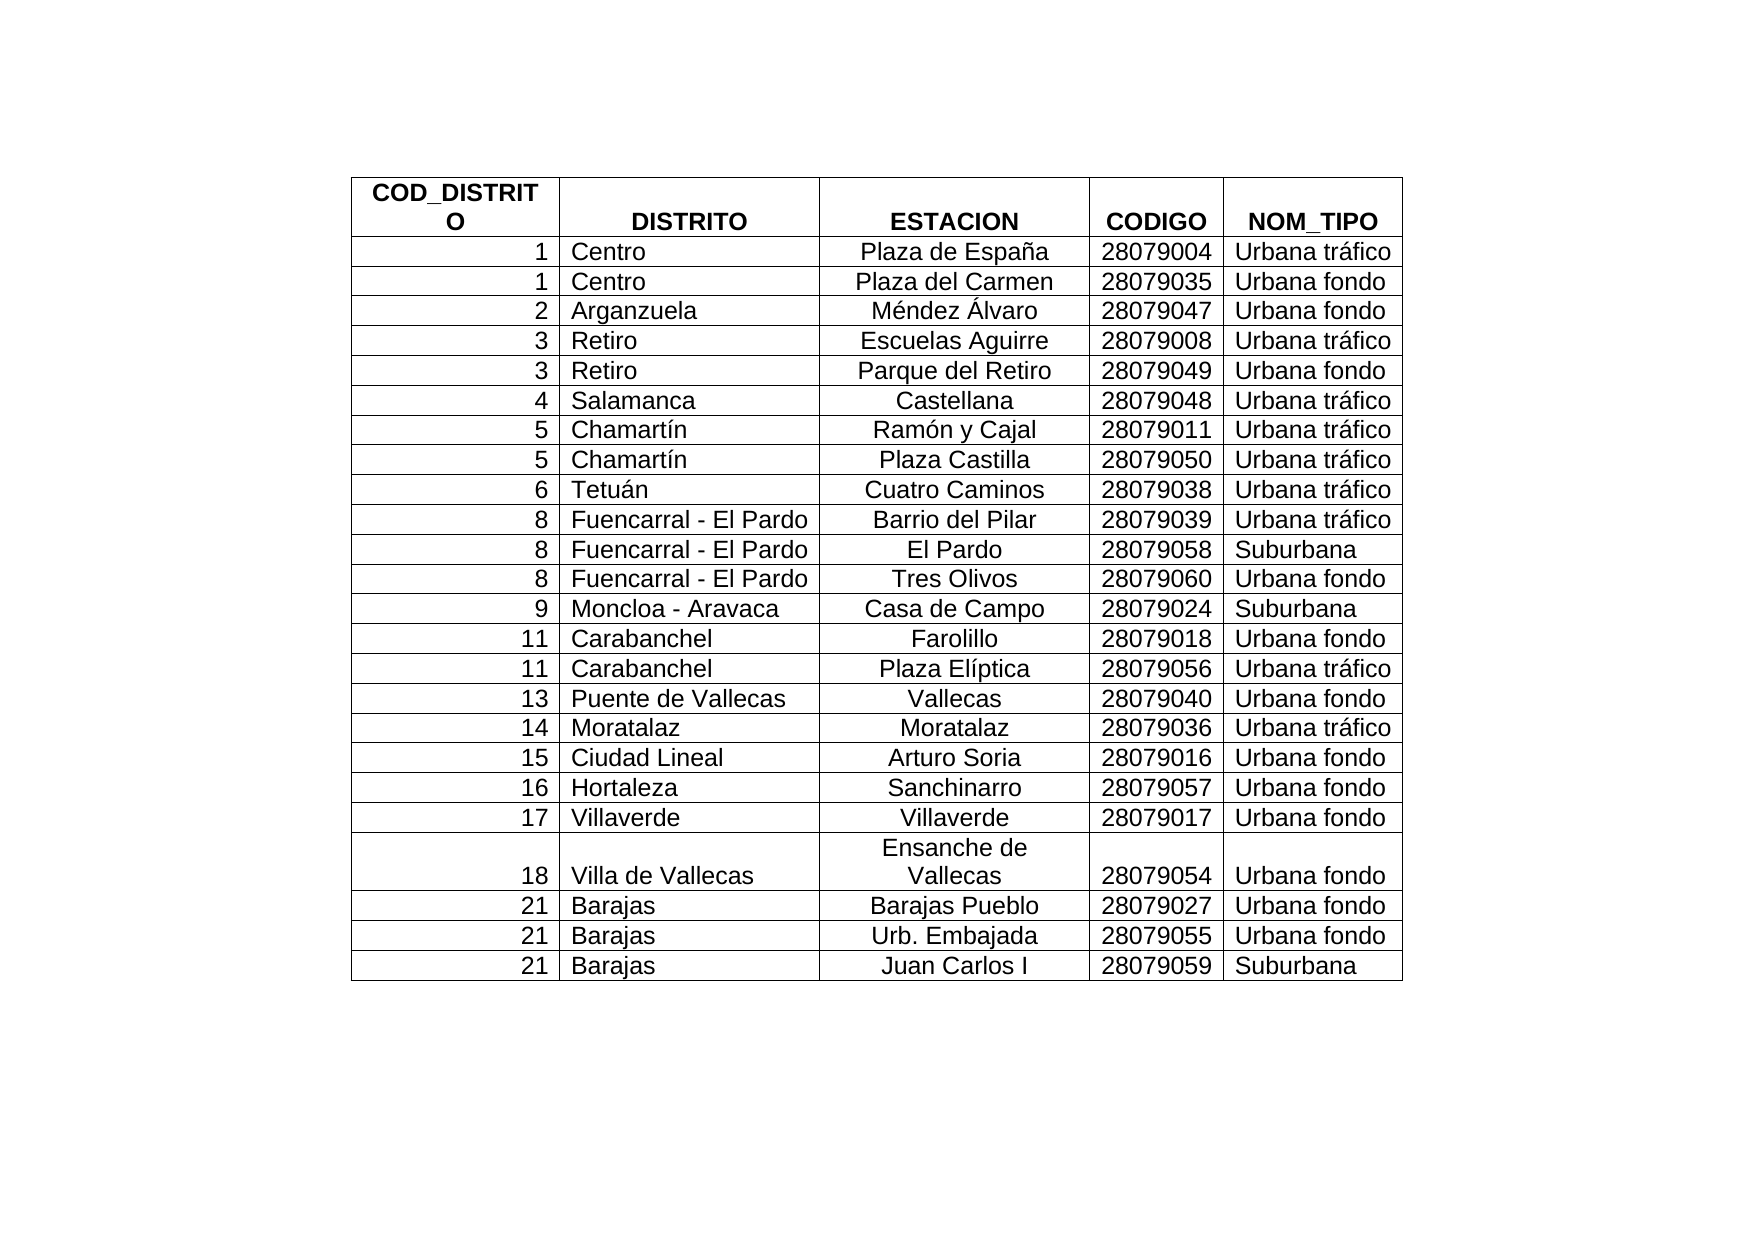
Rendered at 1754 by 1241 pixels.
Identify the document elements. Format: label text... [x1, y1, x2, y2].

table_cell 28079018 [1090, 624, 1223, 653]
table_cell Fuencarral - El Pardo [560, 505, 819, 534]
table_cell Méndez Álvaro [820, 296, 1089, 325]
table_cell Moratalaz [820, 714, 1089, 742]
table_cell 28079004 [1090, 237, 1223, 266]
table_cell Suburbana [1224, 951, 1402, 979]
table_cell Arganzuela [560, 296, 819, 325]
table_cell 28079060 [1090, 565, 1223, 593]
table_cell Urbana tráfico [1224, 714, 1402, 742]
table_cell Chamartín [560, 416, 819, 444]
table_cell Urbana tráfico [1224, 505, 1402, 534]
table_cell 28079057 [1090, 773, 1223, 802]
table_cell 8 [352, 565, 559, 593]
table_cell 18 [352, 833, 559, 890]
table_cell 28079059 [1090, 951, 1223, 979]
table_cell 28079050 [1090, 445, 1223, 474]
table_cell Plaza Castilla [820, 445, 1089, 474]
table_cell 1 [352, 237, 559, 266]
table_cell 28079054 [1090, 833, 1223, 890]
table_cell Fuencarral - El Pardo [560, 535, 819, 563]
table_cell 8 [352, 505, 559, 534]
table_cell Urbana tráfico [1224, 326, 1402, 355]
table_cell Cuatro Caminos [820, 475, 1089, 504]
table_cell 4 [352, 386, 559, 414]
table_cell 28079027 [1090, 891, 1223, 920]
table_cell Moratalaz [560, 714, 819, 742]
table_cell Salamanca [560, 386, 819, 414]
table_cell Urbana fondo [1224, 624, 1402, 653]
table_cell 14 [352, 714, 559, 742]
table_cell 28079036 [1090, 714, 1223, 742]
table_cell 8 [352, 535, 559, 563]
table_cell Barajas [560, 891, 819, 920]
table_cell 28079024 [1090, 594, 1223, 623]
table_cell Fuencarral - El Pardo [560, 565, 819, 593]
table_cell Urbana tráfico [1224, 237, 1402, 266]
table_cell 3 [352, 326, 559, 355]
table_cell Urbana fondo [1224, 565, 1402, 593]
table_cell Urbana fondo [1224, 773, 1402, 802]
table_cell 11 [352, 624, 559, 653]
table_cell Villaverde [560, 803, 819, 832]
table_cell 21 [352, 951, 559, 979]
table_cell Puente de Vallecas [560, 684, 819, 712]
table_cell Urb. Embajada [820, 921, 1089, 950]
table_cell 5 [352, 445, 559, 474]
table_header DISTRITO [560, 178, 819, 236]
table_cell Urbana fondo [1224, 921, 1402, 950]
table_cell 11 [352, 654, 559, 683]
table_cell 28079008 [1090, 326, 1223, 355]
table_cell Centro [560, 237, 819, 266]
table_cell Urbana fondo [1224, 267, 1402, 295]
table_header ESTACION [820, 178, 1089, 236]
table_cell Urbana fondo [1224, 743, 1402, 772]
table_cell 28079049 [1090, 356, 1223, 385]
table_cell Parque del Retiro [820, 356, 1089, 385]
table_cell Villaverde [820, 803, 1089, 832]
table_cell 28079048 [1090, 386, 1223, 414]
table_cell Barajas [560, 921, 819, 950]
table_cell 28079047 [1090, 296, 1223, 325]
table_cell 16 [352, 773, 559, 802]
table_cell Villa de Vallecas [560, 833, 819, 890]
table_cell Ramón y Cajal [820, 416, 1089, 444]
table_cell Barajas Pueblo [820, 891, 1089, 920]
table_cell Ciudad Lineal [560, 743, 819, 772]
table_cell Tres Olivos [820, 565, 1089, 593]
table_cell Urbana fondo [1224, 891, 1402, 920]
table_cell Plaza de España [820, 237, 1089, 266]
table_cell Juan Carlos I [820, 951, 1089, 979]
table_cell Suburbana [1224, 594, 1402, 623]
table_cell Urbana tráfico [1224, 445, 1402, 474]
table_cell Urbana fondo [1224, 803, 1402, 832]
table_cell 2 [352, 296, 559, 325]
table_cell Urbana fondo [1224, 296, 1402, 325]
table_header NOM_TIPO [1224, 178, 1402, 236]
table_cell Ensanche de Vallecas [820, 833, 1089, 890]
table_cell Urbana tráfico [1224, 475, 1402, 504]
table_cell 17 [352, 803, 559, 832]
table_cell Casa de Campo [820, 594, 1089, 623]
table_cell 28079016 [1090, 743, 1223, 772]
table_cell Plaza Elíptica [820, 654, 1089, 683]
table_cell Urbana tráfico [1224, 654, 1402, 683]
table_cell 15 [352, 743, 559, 772]
table_cell Arturo Soria [820, 743, 1089, 772]
table_cell Carabanchel [560, 624, 819, 653]
table_cell 28079038 [1090, 475, 1223, 504]
table_cell Retiro [560, 326, 819, 355]
table_cell Urbana tráfico [1224, 416, 1402, 444]
table_cell 1 [352, 267, 559, 295]
table_cell Moncloa - Aravaca [560, 594, 819, 623]
table_cell Escuelas Aguirre [820, 326, 1089, 355]
table_header CODIGO [1090, 178, 1223, 236]
table_cell Centro [560, 267, 819, 295]
table_cell Chamartín [560, 445, 819, 474]
table_cell 21 [352, 891, 559, 920]
table_cell 28079035 [1090, 267, 1223, 295]
table_cell Carabanchel [560, 654, 819, 683]
table_cell Plaza del Carmen [820, 267, 1089, 295]
table_cell 13 [352, 684, 559, 712]
table_cell 28079056 [1090, 654, 1223, 683]
table_cell Urbana tráfico [1224, 386, 1402, 414]
table_cell Urbana fondo [1224, 356, 1402, 385]
table_cell 21 [352, 921, 559, 950]
table_cell 28079011 [1090, 416, 1223, 444]
table_cell 28079040 [1090, 684, 1223, 712]
table_cell Urbana fondo [1224, 833, 1402, 890]
table_cell 5 [352, 416, 559, 444]
table_cell Castellana [820, 386, 1089, 414]
table_cell Vallecas [820, 684, 1089, 712]
table_cell Barrio del Pilar [820, 505, 1089, 534]
table_cell Farolillo [820, 624, 1089, 653]
table_cell 28079055 [1090, 921, 1223, 950]
table_cell Sanchinarro [820, 773, 1089, 802]
table_cell 9 [352, 594, 559, 623]
table_cell Tetuán [560, 475, 819, 504]
table_cell El Pardo [820, 535, 1089, 563]
table_cell 28079017 [1090, 803, 1223, 832]
table_cell 28079039 [1090, 505, 1223, 534]
table_cell Suburbana [1224, 535, 1402, 563]
table_cell 28079058 [1090, 535, 1223, 563]
table_cell Retiro [560, 356, 819, 385]
table_cell Urbana fondo [1224, 684, 1402, 712]
table_header COD_DISTRITO [352, 178, 559, 236]
table_cell 6 [352, 475, 559, 504]
table_cell 3 [352, 356, 559, 385]
table_cell Barajas [560, 951, 819, 979]
table_cell Hortaleza [560, 773, 819, 802]
